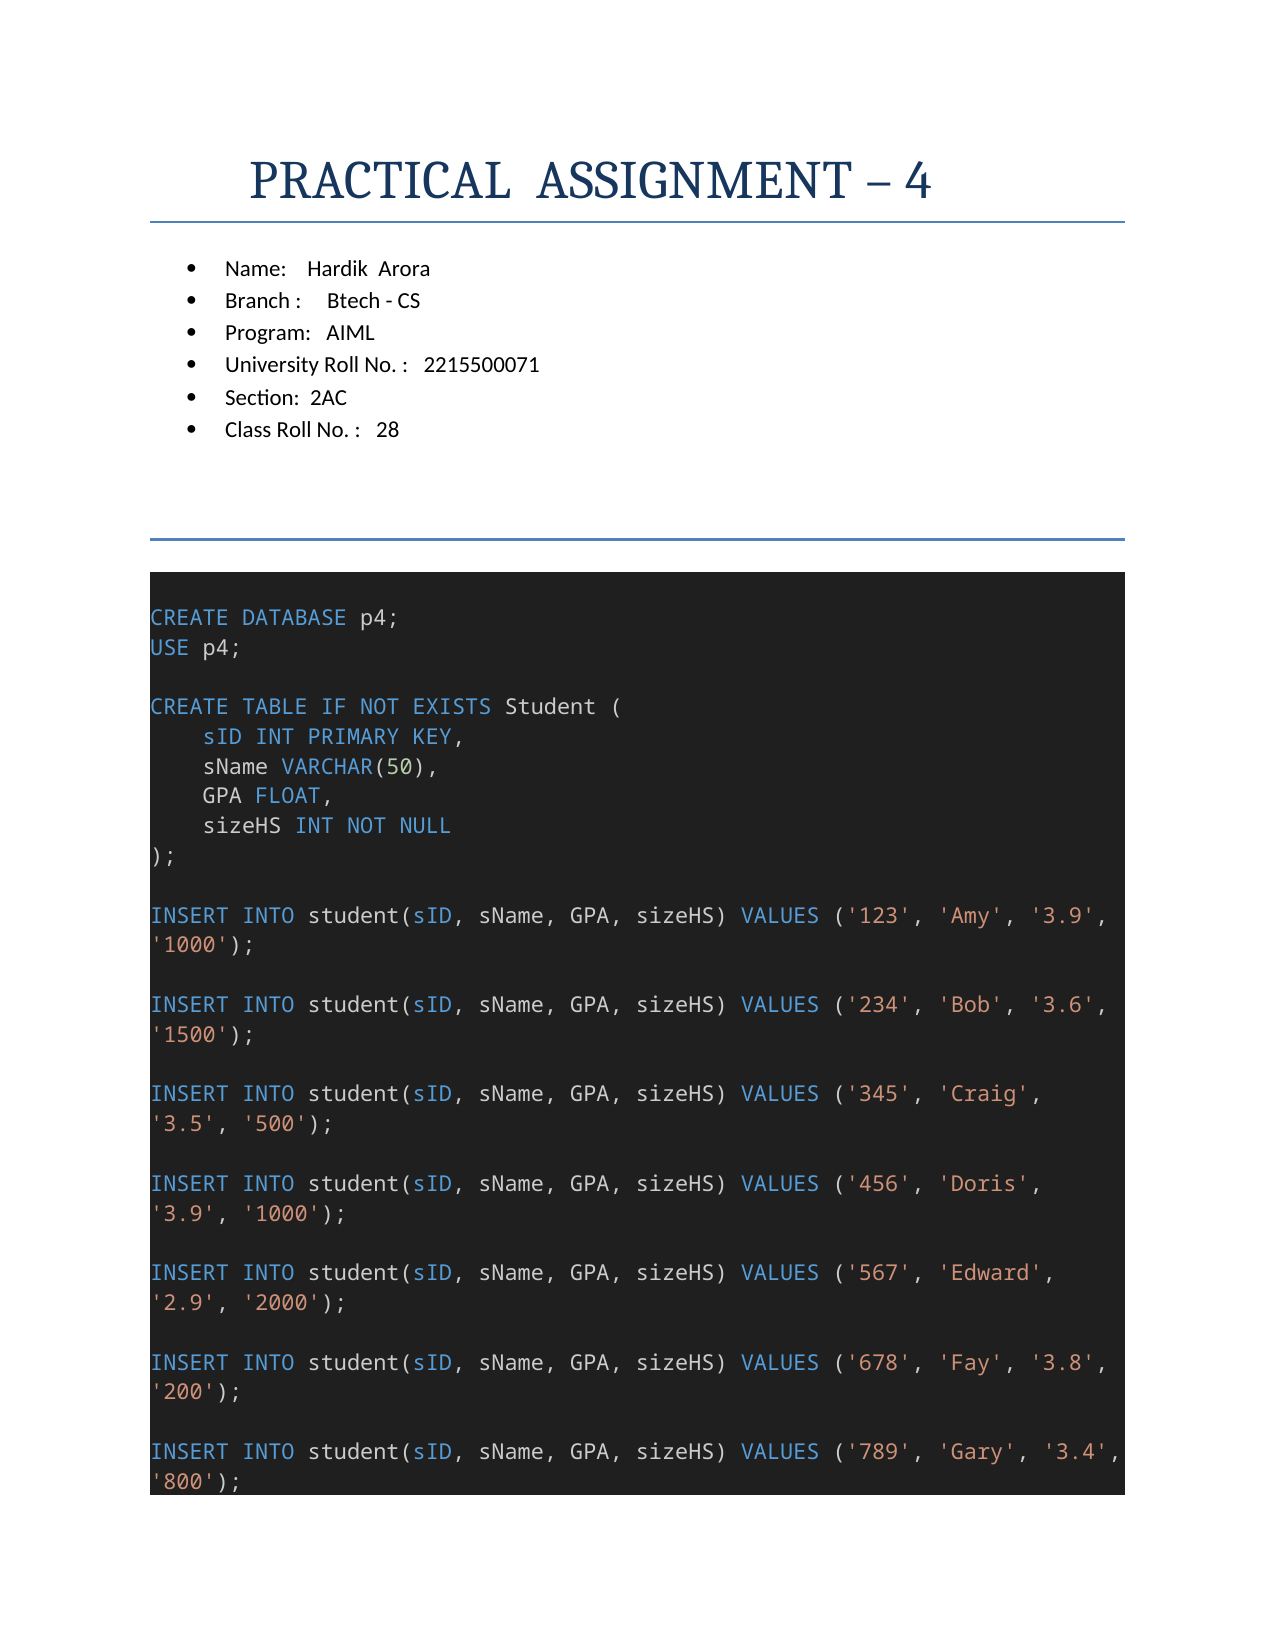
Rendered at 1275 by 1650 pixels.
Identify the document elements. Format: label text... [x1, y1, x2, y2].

text INSERT INTO student(sID, sName, GPA, sizeHS) VALUES ('345', 'Craig', '3.5', '500'); [150, 1078, 1125, 1138]
text CREATE TABLE IF NOT EXISTS Student ( [150, 691, 1125, 721]
text USE p4; [150, 631, 1125, 661]
list Branch : Btech - CS [187, 286, 1125, 314]
list University Roll No. : 2215500071 [187, 351, 1125, 378]
text INSERT INTO student(sID, sName, GPA, sizeHS) VALUES ('567', 'Edward', '2.9', '2000'); [150, 1257, 1125, 1317]
list Section: 2AC [187, 383, 1125, 411]
text INSERT INTO student(sID, sName, GPA, sizeHS) VALUES ('456', 'Doris', '3.9', '1000'); [150, 1168, 1125, 1227]
list Name: Hardik Arora [187, 254, 1125, 282]
text INSERT INTO student(sID, sName, GPA, sizeHS) VALUES ('789', 'Gary', '3.4', '800'); [150, 1436, 1125, 1495]
list Class Roll No. : 28 [187, 415, 1125, 443]
text INSERT INTO student(sID, sName, GPA, sizeHS) VALUES ('123', 'Amy', '3.9', '1000'); [150, 899, 1125, 959]
text sID INT PRIMARY KEY, [150, 721, 1125, 751]
text ); [150, 840, 1125, 870]
text CREATE DATABASE p4; [150, 602, 1125, 631]
text sizeHS INT NOT NULL [150, 810, 1125, 840]
text GPA FLOAT, [150, 780, 1125, 810]
title PRACTICAL ASSIGNMENT – 4 [150, 150, 1125, 221]
text INSERT INTO student(sID, sName, GPA, sizeHS) VALUES ('678', 'Fay', '3.8', '200'); [150, 1346, 1125, 1406]
text INSERT INTO student(sID, sName, GPA, sizeHS) VALUES ('234', 'Bob', '3.6', '1500'); [150, 989, 1125, 1048]
text sName VARCHAR(50), [150, 751, 1125, 780]
list Program: AIML [187, 318, 1125, 346]
